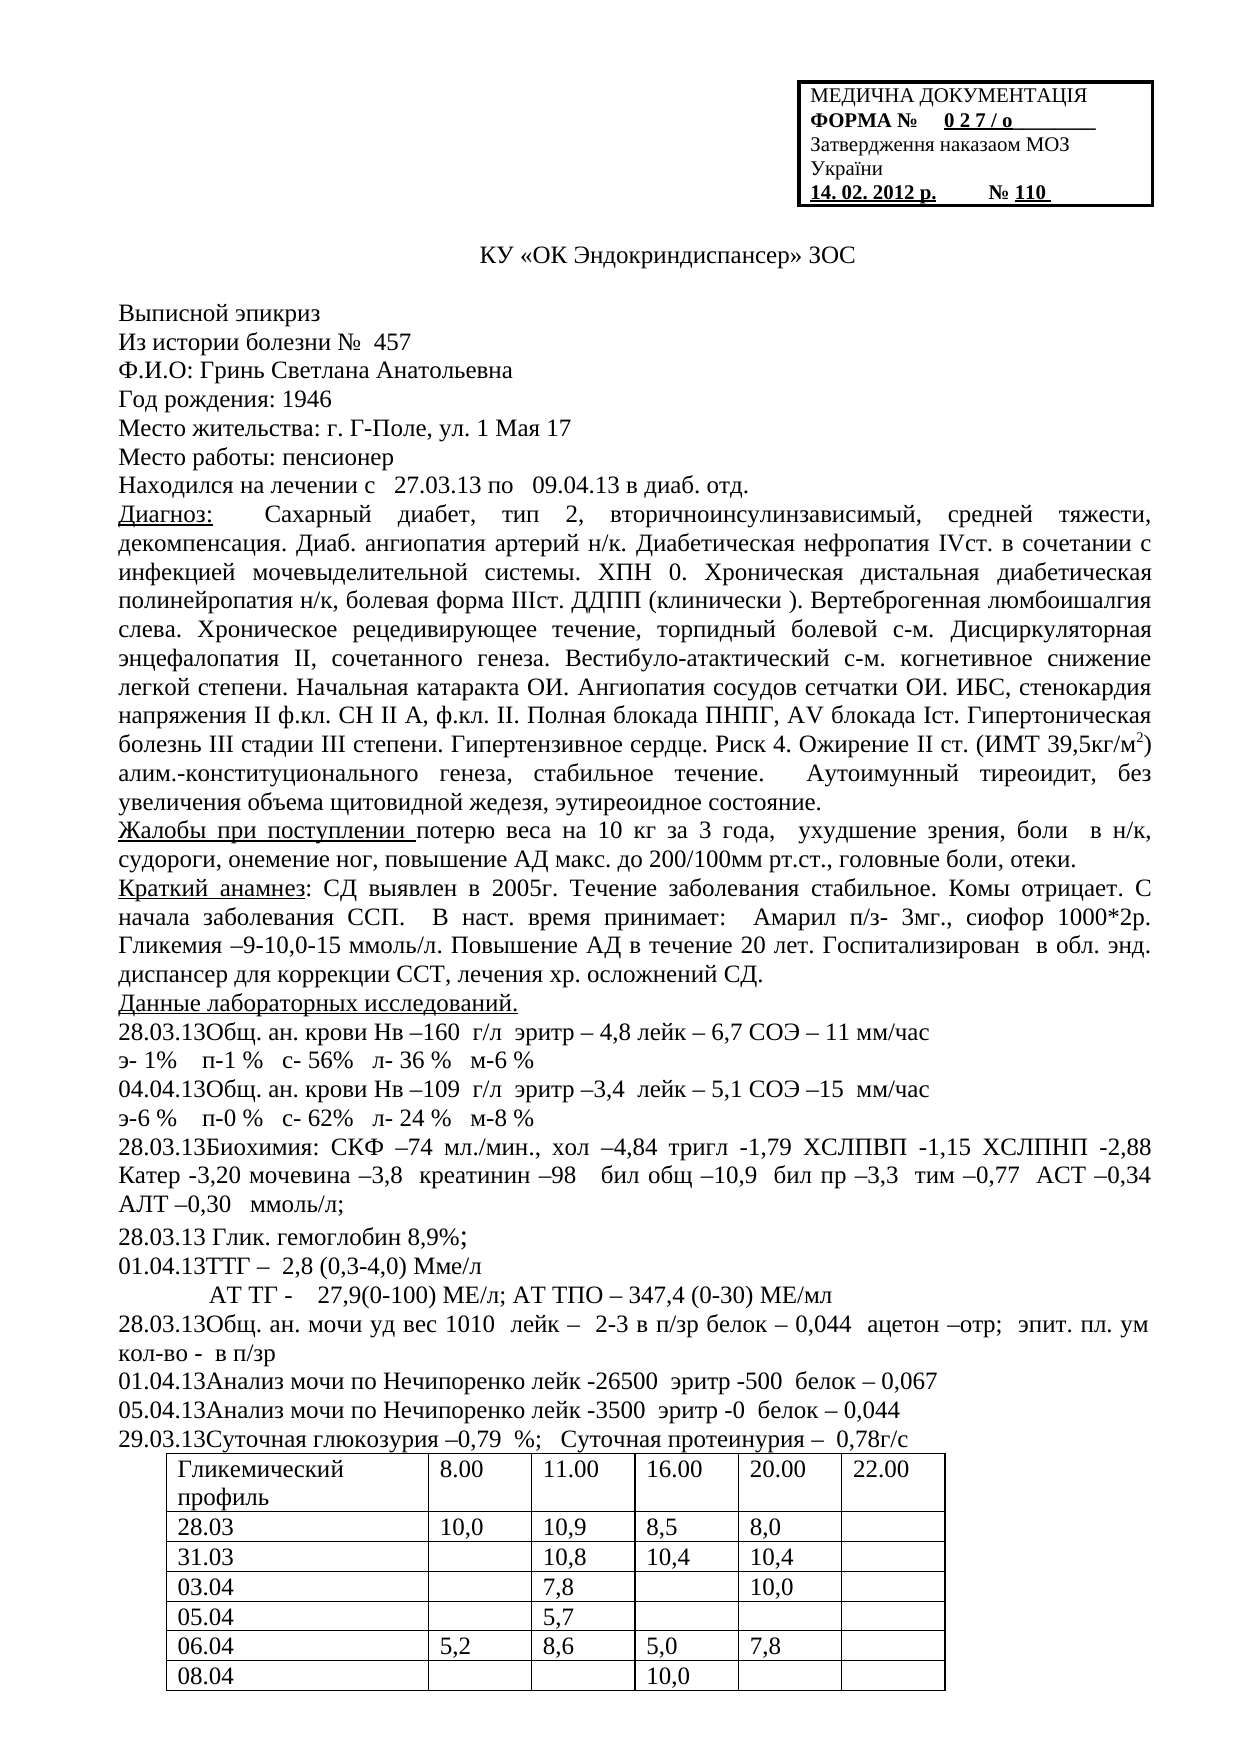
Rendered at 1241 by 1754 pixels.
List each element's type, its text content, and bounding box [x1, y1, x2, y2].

table_cell 8,0 [739, 1512, 841, 1541]
table_cell [842, 1542, 944, 1571]
table_cell 5,7 [532, 1602, 634, 1630]
table_cell 31.03 [167, 1542, 428, 1571]
table_header Гликемический профиль [167, 1454, 428, 1511]
table_cell [842, 1512, 944, 1541]
text Данные лабораторных исследований. [118, 988, 1152, 1017]
text 28.03.13 Глик. гемоглобин 8,9%; [118, 1218, 1152, 1251]
table_header 20.00 [739, 1454, 841, 1511]
table_header 8.00 [429, 1454, 531, 1511]
table_cell 8,6 [532, 1631, 634, 1660]
table_cell 10,0 [636, 1661, 738, 1690]
text 28.03.13Биохимия: СКФ –74 мл./мин., хол –4,84 тригл -1,79 ХСЛПВП -1,15 ХСЛПНП -2,88 Катер -3,20 мочевина –3,8 креатинин –98 бил общ –10,9 бил пр –3,3 тим –0,77 АСТ –0,34 АЛТ –0,30 ммоль/л; [118, 1132, 1152, 1218]
table_cell 10,0 [739, 1572, 841, 1601]
table_cell 10,9 [532, 1512, 634, 1541]
table_cell 05.04 [167, 1602, 428, 1630]
subtitle Ф.И.О: Гринь Светлана Анатольевна [118, 355, 1152, 384]
table_cell 08.04 [167, 1661, 428, 1690]
table_cell [429, 1542, 531, 1571]
subtitle Из истории болезни № 457 [118, 327, 1152, 355]
text 29.03.13Суточная глюкозурия –0,79 %; Суточная протеинурия – 0,78г/с [118, 1424, 1152, 1453]
table_header 16.00 [636, 1454, 738, 1511]
table_cell [429, 1572, 531, 1601]
table_header 11.00 [532, 1454, 634, 1511]
text 01.04.13ТТГ – 2,8 (0,3-4,0) Мме/л [118, 1251, 1152, 1280]
text АТ ТГ - 27,9(0-100) МЕ/л; АТ ТПО – 347,4 (0-30) МЕ/мл [177, 1280, 1152, 1309]
table_cell 7,8 [532, 1572, 634, 1601]
text Диагноз: Сахарный диабет, тип 2, вторичноинсулинзависимый, средней тяжести, декомпенсация. Диаб. ангиопатия артерий н/к. Диабетическая нефропатия IVст. в сочетании с инфекцией мочевыделительной системы. ХПН 0. Хроническая дистальная диабетическая полинейропатия н/к, болевая форма IIIст. ДДПП (клинически ). Вертеброгенная люмбоишалгия слева. Хроническое рецедивирующее течение, торпидный болевой с-м. Дисциркуляторная энцефалопатия II, сочетанного генеза. Вестибуло-атактический с-м. когнетивное снижение легкой степени. Начальная катаракта ОИ. Ангиопатия сосудов сетчатки ОИ. ИБС, стенокардия напряжения II ф.кл. СН II А, ф.кл. II. Полная блокада ПНПГ, АV блокада Iст. Гипертоническая болезнь III стадии III степени. Гипертензивное сердце. Риск 4. Ожирение II ст. (ИМТ 39,5кг/м2) алим.-конституционального генеза, стабильное течение. Аутоимунный тиреоидит, без увеличения объема щитовидной жедезя, эутиреоидное состояние. [118, 499, 1152, 815]
table_cell 10,0 [429, 1512, 531, 1541]
table_header МЕДИЧНА ДОКУМЕНТАЦІЯ ФОРМА № 0 2 7 / о________ Затвердження наказаом МОЗ України 14. 02. 2012 р. № 110 [801, 84, 1151, 204]
table_cell 7,8 [739, 1631, 841, 1660]
table_cell [842, 1631, 944, 1660]
text Год рождения: 1946 [118, 384, 1152, 413]
table_cell 5,2 [429, 1631, 531, 1660]
subtitle Выписной эпикриз [118, 298, 1158, 327]
text 01.04.13Анализ мочи по Нечипоренко лейк -26500 эритр -500 белок – 0,067 [118, 1366, 1152, 1395]
table_cell 28.03 [167, 1512, 428, 1541]
table_cell [739, 1661, 841, 1690]
table_cell 06.04 [167, 1631, 428, 1660]
table_cell [429, 1602, 531, 1630]
text 28.03.13Общ. ан. крови Нв –160 г/л эритр – 4,8 лейк – 6,7 СОЭ – 11 мм/час [118, 1017, 1152, 1045]
table_cell 10,8 [532, 1542, 634, 1571]
table_cell [636, 1572, 738, 1601]
table_cell [636, 1602, 738, 1630]
table_cell [429, 1661, 531, 1690]
text Жалобы при поступлении потерю веса на 10 кг за 3 года, ухудшение зрения, боли в н/к, судороги, онемение ног, повышение АД макс. до 200/100мм рт.ст., головные боли, отеки. [118, 815, 1152, 873]
table_cell [842, 1661, 944, 1690]
table_cell 03.04 [167, 1572, 428, 1601]
text 05.04.13Анализ мочи по Нечипоренко лейк -3500 эритр -0 белок – 0,044 [118, 1395, 1152, 1424]
table_cell [842, 1602, 944, 1630]
subtitle 28.03.13Общ. ан. мочи уд вес 1010 лейк – 2-3 в п/зр белок – 0,044 ацетон –отр; эпит. пл. ум кол-во - в п/зр [118, 1309, 1152, 1366]
table_header 22.00 [842, 1454, 944, 1511]
table_cell [532, 1661, 634, 1690]
text Место жительства: г. Г-Поле, ул. 1 Мая 17 [118, 413, 1152, 442]
table_cell [842, 1572, 944, 1601]
text Место работы: пенсионер [118, 442, 1152, 470]
text 04.04.13Общ. ан. крови Нв –109 г/л эритр –3,4 лейк – 5,1 СОЭ –15 мм/час [118, 1074, 1152, 1103]
text Находился на лечении с 27.03.13 по 09.04.13 в диаб. отд. [118, 470, 1152, 499]
table_cell 10,4 [636, 1542, 738, 1571]
text э-6 % п-0 % с- 62% л- 24 % м-8 % [118, 1103, 1152, 1132]
table_cell 8,5 [636, 1512, 738, 1541]
table_cell 5,0 [636, 1631, 738, 1660]
subtitle КУ «ОК Эндокриндиспансер» ЗОС [177, 240, 1158, 269]
table_cell 10,4 [739, 1542, 841, 1571]
table_cell [739, 1602, 841, 1630]
text э- 1% п-1 % с- 56% л- 36 % м-6 % [118, 1045, 1152, 1074]
text Краткий анамнез: СД выявлен в 2005г. Течение заболевания стабильное. Комы отрицает. С начала заболевания ССП. В наст. время принимает: Амарил п/з- 3мг., сиофор 1000*2р. Гликемия –9-10,0-15 ммоль/л. Повышение АД в течение 20 лет. Госпитализирован в обл. энд. диспансер для коррекции ССТ, лечения хр. осложнений СД. [118, 873, 1152, 988]
